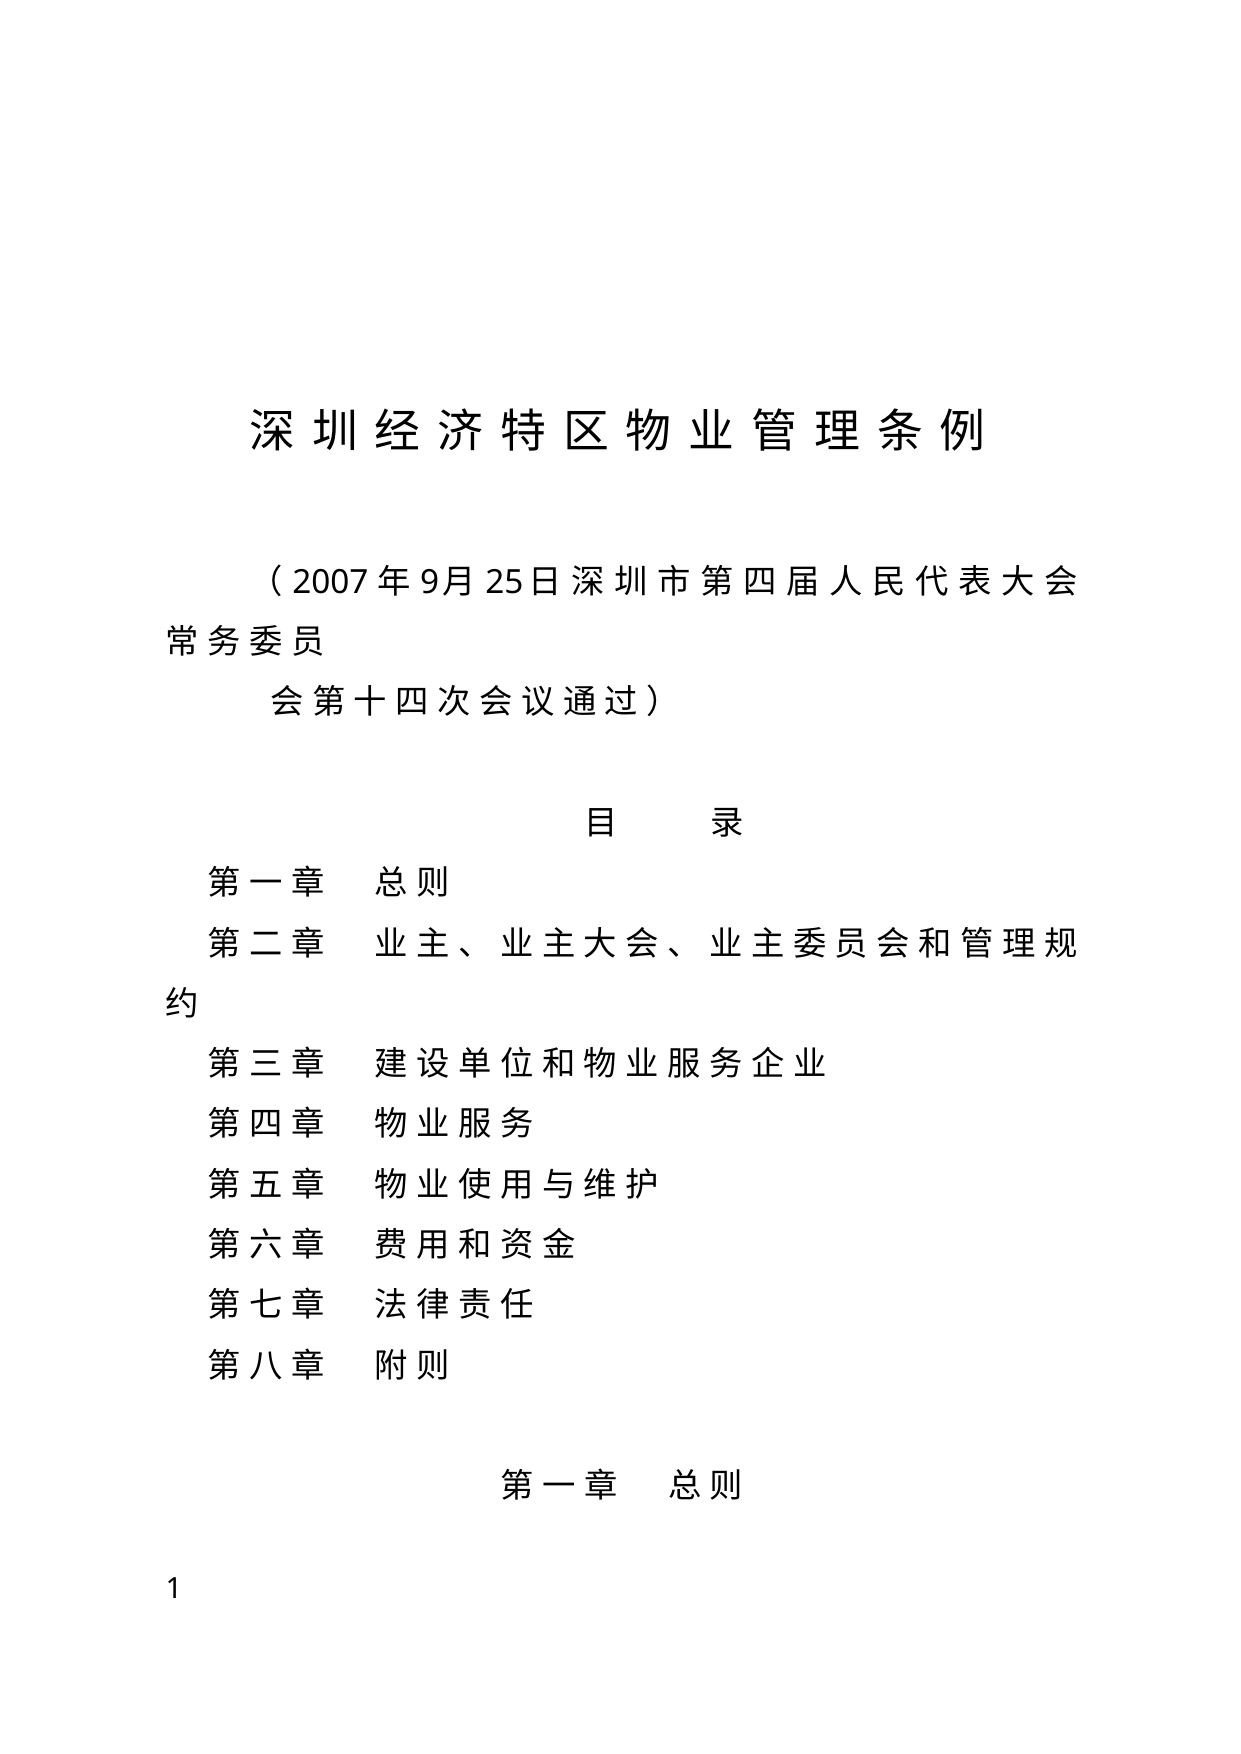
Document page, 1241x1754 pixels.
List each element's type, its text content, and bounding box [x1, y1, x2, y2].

text 目 录 [165, 790, 1087, 850]
text 第一章 总则 [165, 850, 1087, 910]
text 深圳经济特区物业管理条例 [165, 367, 1087, 488]
text 第七章 法律责任 [165, 1272, 1087, 1332]
text 第五章 物业使用与维护 [165, 1152, 1087, 1212]
text 第三章 建设单位和物业服务企业 [165, 1031, 1087, 1091]
text 第二章 业主、业主大会、业主委员会和管理规约 [165, 910, 1087, 1031]
text 第一章 总则 [165, 1453, 1087, 1513]
text 第八章 附则 [165, 1332, 1087, 1393]
text 会第十四次会议通过） [165, 669, 1087, 729]
text 第四章 物业服务 [165, 1091, 1087, 1152]
text （2007年9月25日深圳市第四届人民代表大会常务委员 [165, 548, 1087, 669]
text 第六章 费用和资金 [165, 1212, 1087, 1272]
